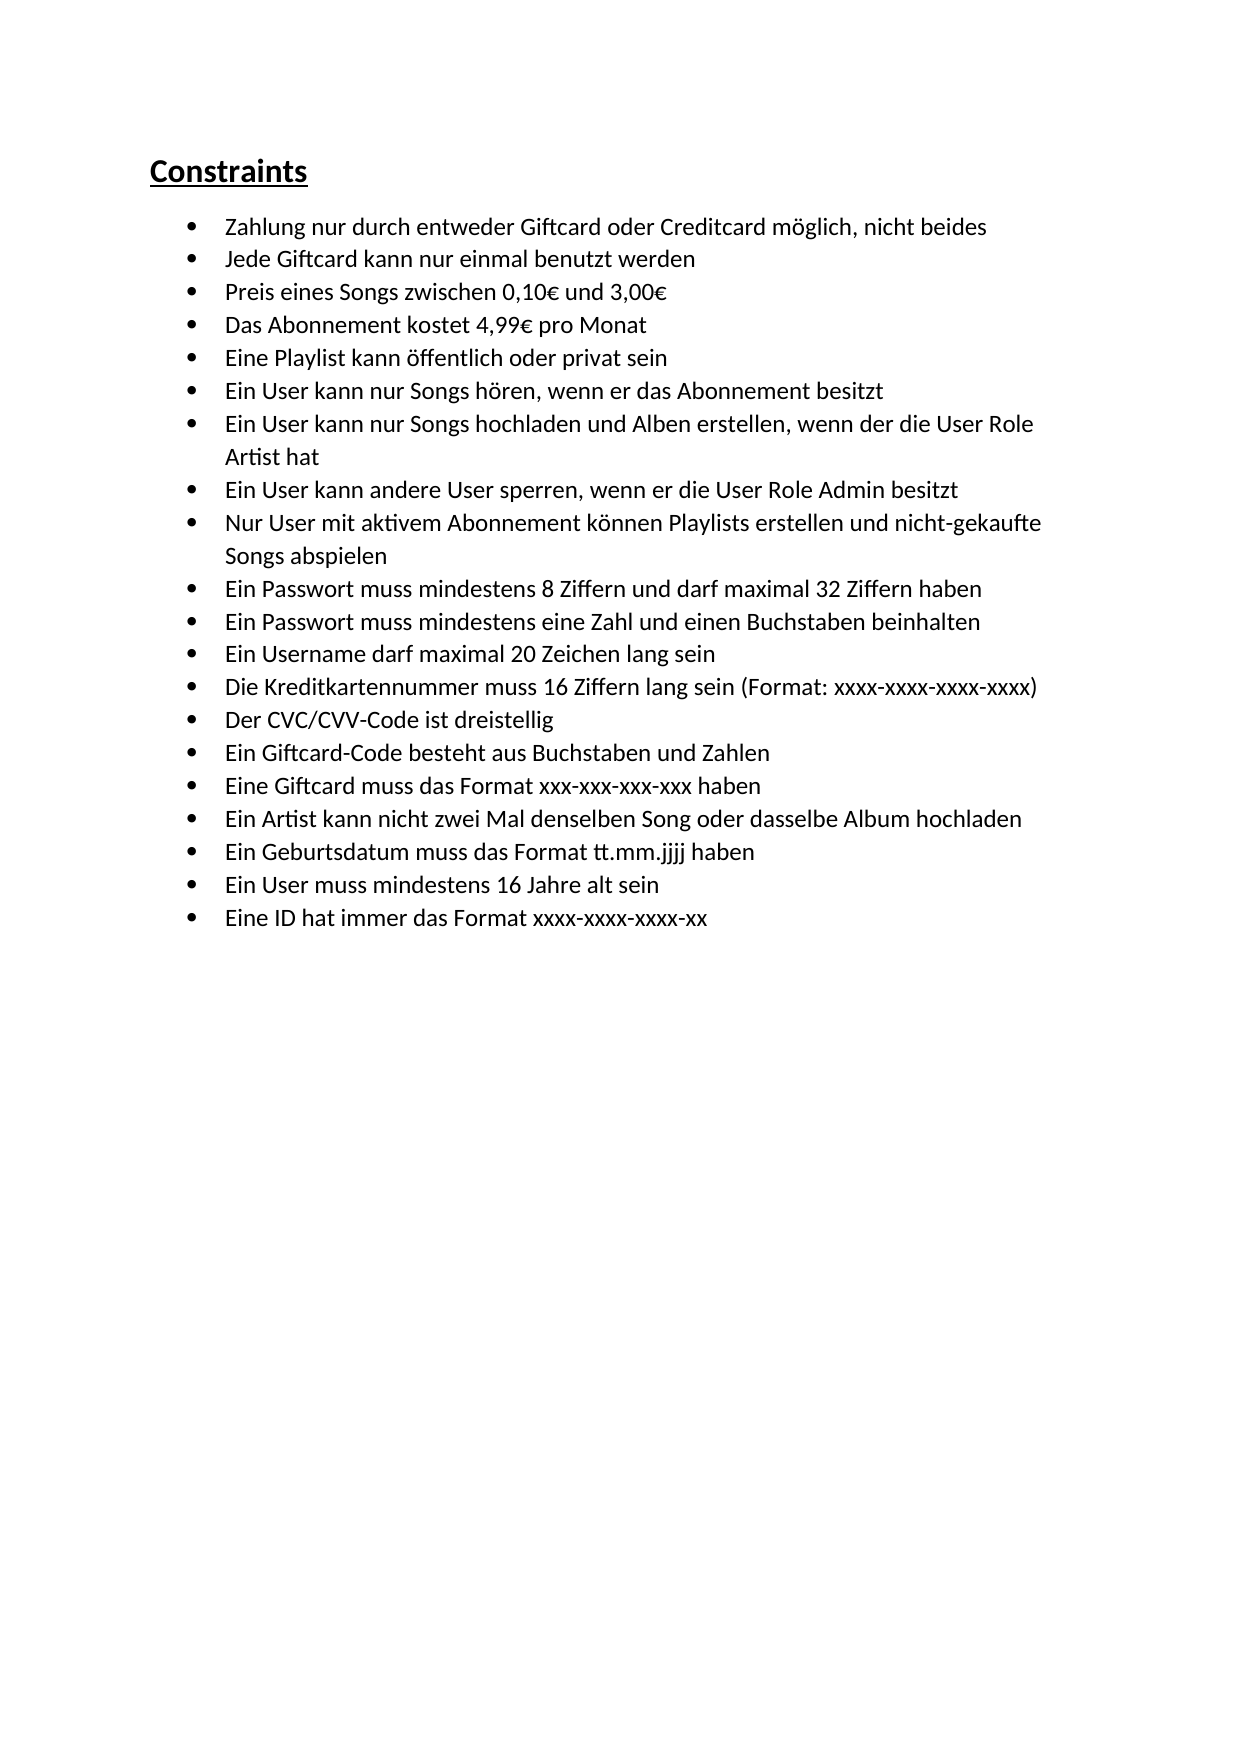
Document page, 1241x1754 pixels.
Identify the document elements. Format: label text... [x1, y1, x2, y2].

list Eine Giftcard muss das Format xxx-xxx-xxx-xxx haben [187, 770, 1090, 801]
list Eine ID hat immer das Format xxxx-xxxx-xxxx-xx [187, 902, 1090, 932]
list Ein User kann andere User sperren, wenn er die User Role Admin besitzt [187, 474, 1090, 504]
list Der CVC/CVV-Code ist dreistellig [187, 704, 1090, 735]
list Ein Geburtsdatum muss das Format tt.mm.jjjj haben [187, 836, 1090, 867]
list Ein Passwort muss mindestens 8 Ziffern und darf maximal 32 Ziffern haben [187, 573, 1090, 603]
list Zahlung nur durch entweder Giftcard oder Creditcard möglich, nicht beides [187, 211, 1090, 241]
list Preis eines Songs zwischen 0,10€ und 3,00€ [187, 276, 1090, 307]
list Nur User mit aktivem Abonnement können Playlists erstellen und nicht-gekaufte Songs abspielen [187, 507, 1090, 570]
list Jede Giftcard kann nur einmal benutzt werden [187, 243, 1090, 274]
list Das Abonnement kostet 4,99€ pro Monat [187, 309, 1090, 340]
list Ein User kann nur Songs hören, wenn er das Abonnement besitzt [187, 375, 1090, 406]
list Ein Artist kann nicht zwei Mal denselben Song oder dasselbe Album hochladen [187, 803, 1090, 834]
list Ein User muss mindestens 16 Jahre alt sein [187, 869, 1090, 899]
list Ein Giftcard-Code besteht aus Buchstaben und Zahlen [187, 737, 1090, 768]
list Die Kreditkartennummer muss 16 Ziffern lang sein (Format: xxxx-xxxx-xxxx-xxxx) [187, 671, 1090, 702]
list Eine Playlist kann öffentlich oder privat sein [187, 342, 1090, 373]
text Constraints [150, 150, 1090, 191]
list Ein Username darf maximal 20 Zeichen lang sein [187, 638, 1090, 669]
list Ein User kann nur Songs hochladen und Alben erstellen, wenn der die User Role Artist hat [187, 408, 1090, 472]
list Ein Passwort muss mindestens eine Zahl und einen Buchstaben beinhalten [187, 606, 1090, 636]
